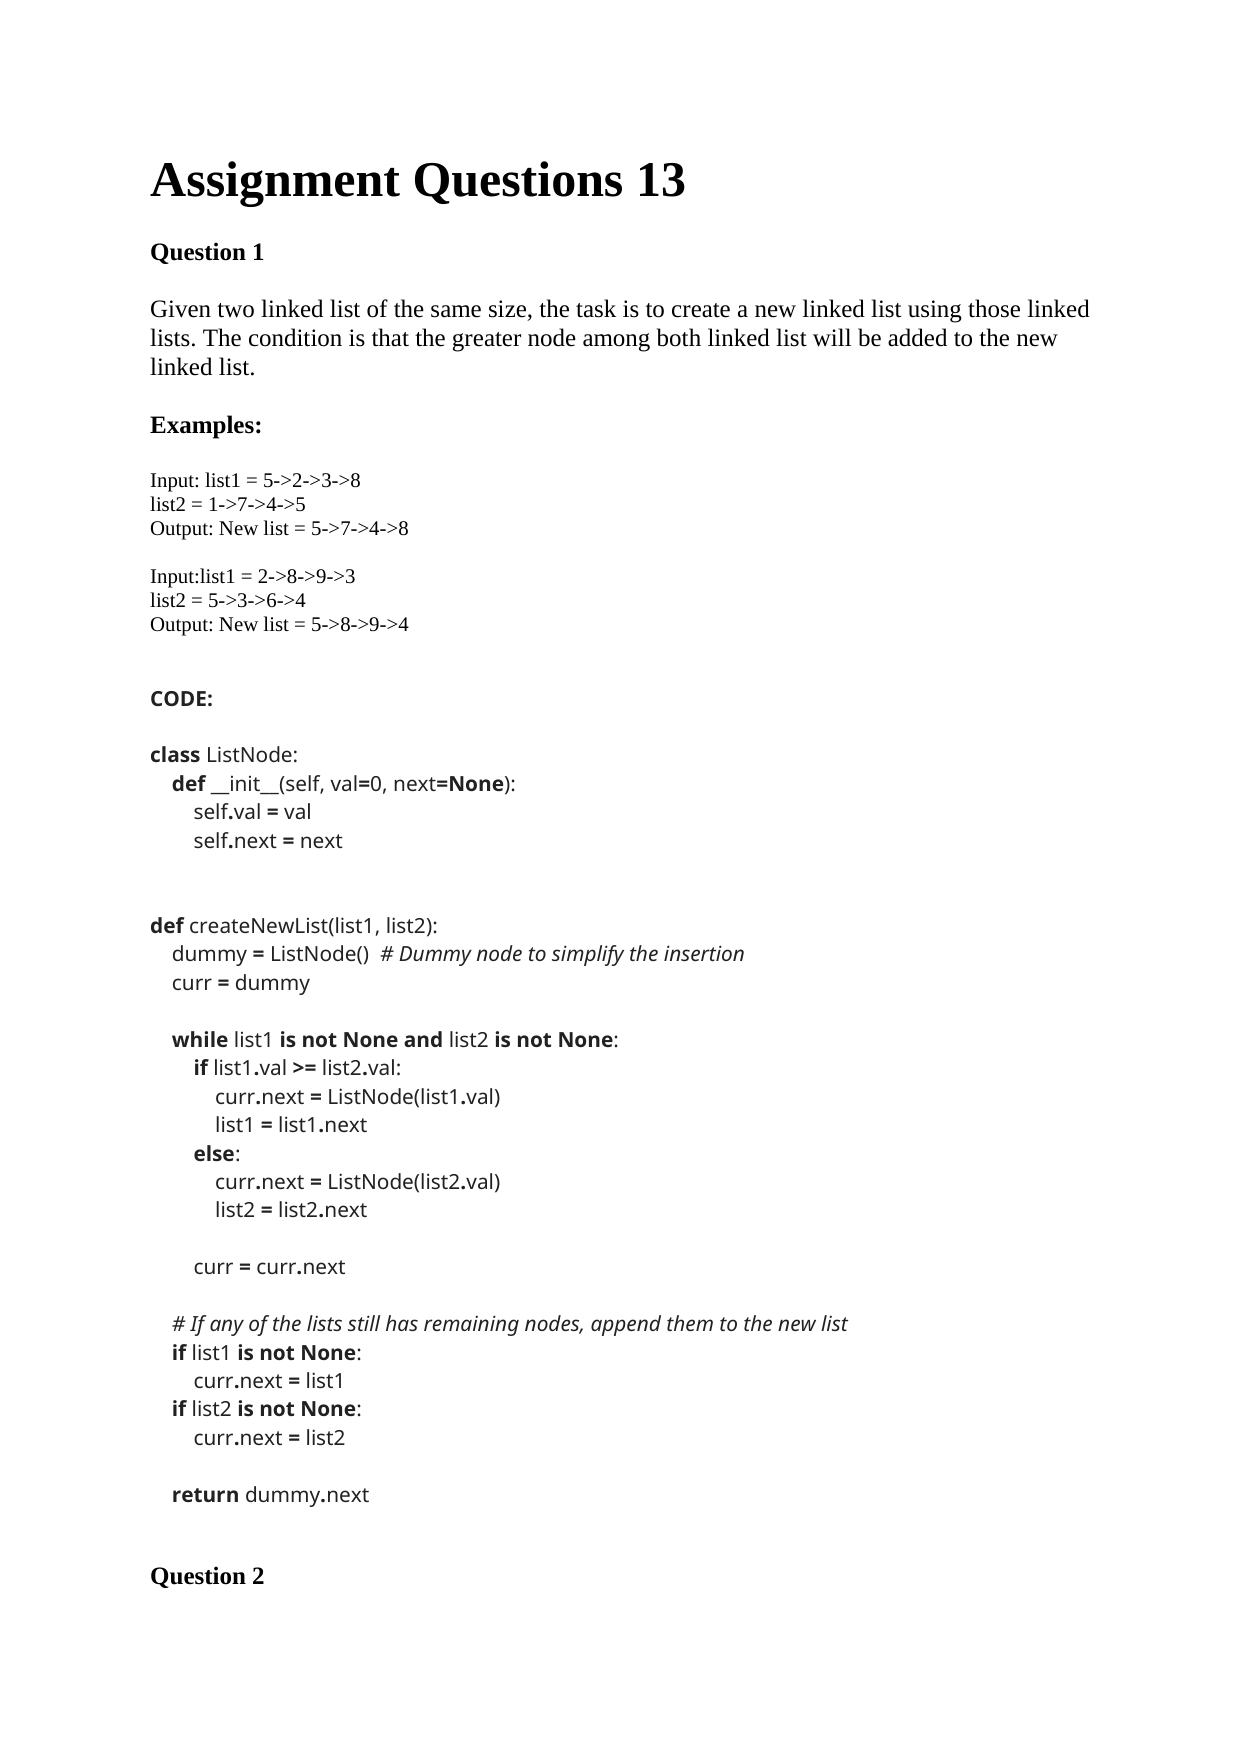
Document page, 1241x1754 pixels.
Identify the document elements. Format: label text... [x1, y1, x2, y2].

text curr.next = list1 [150, 1366, 1090, 1394]
text self.next = next [150, 826, 1090, 854]
text Given two linked list of the same size, the task is to create a new linked list using those linked lists. The condition is that the greater node among both linked list will be added to the new linked list. [150, 294, 1090, 381]
text Output: New list = 5->8->9->4 [150, 612, 1090, 636]
text CODE: [150, 684, 1090, 712]
text return dummy.next [150, 1480, 1090, 1508]
text Question 1 [150, 237, 1090, 265]
text curr = curr.next [150, 1252, 1090, 1281]
text while list1 is not None and list2 is not None: [150, 1025, 1090, 1053]
text Output: New list = 5->7->4->8 [150, 516, 1090, 540]
text self.val = val [150, 797, 1090, 826]
text list2 = 1->7->4->5 [150, 492, 1090, 516]
text list2 = 5->3->6->4 [150, 588, 1090, 612]
text curr.next = ListNode(list2.val) [150, 1167, 1090, 1196]
text Examples: [150, 410, 1090, 439]
text def createNewList(list1, list2): [150, 911, 1090, 939]
text dummy = ListNode() # Dummy node to simplify the insertion [150, 939, 1090, 968]
text Input: list1 = 5->2->3->8 [150, 468, 1090, 492]
text list1 = list1.next [150, 1110, 1090, 1139]
text curr = dummy [150, 968, 1090, 996]
text if list1.val >= list2.val: [150, 1053, 1090, 1082]
text curr.next = ListNode(list1.val) [150, 1082, 1090, 1110]
text curr.next = list2 [150, 1423, 1090, 1451]
text Question 2 [150, 1561, 1090, 1590]
text else: [150, 1139, 1090, 1167]
text if list2 is not None: [150, 1394, 1090, 1423]
text Assignment Questions 13 [150, 150, 1090, 207]
text # If any of the lists still has remaining nodes, append them to the new list [150, 1309, 1090, 1338]
text if list1 is not None: [150, 1338, 1090, 1366]
text class ListNode: [150, 741, 1090, 769]
text list2 = list2.next [150, 1196, 1090, 1224]
text Input:list1 = 2->8->9->3 [150, 564, 1090, 588]
text def __init__(self, val=0, next=None): [150, 769, 1090, 797]
